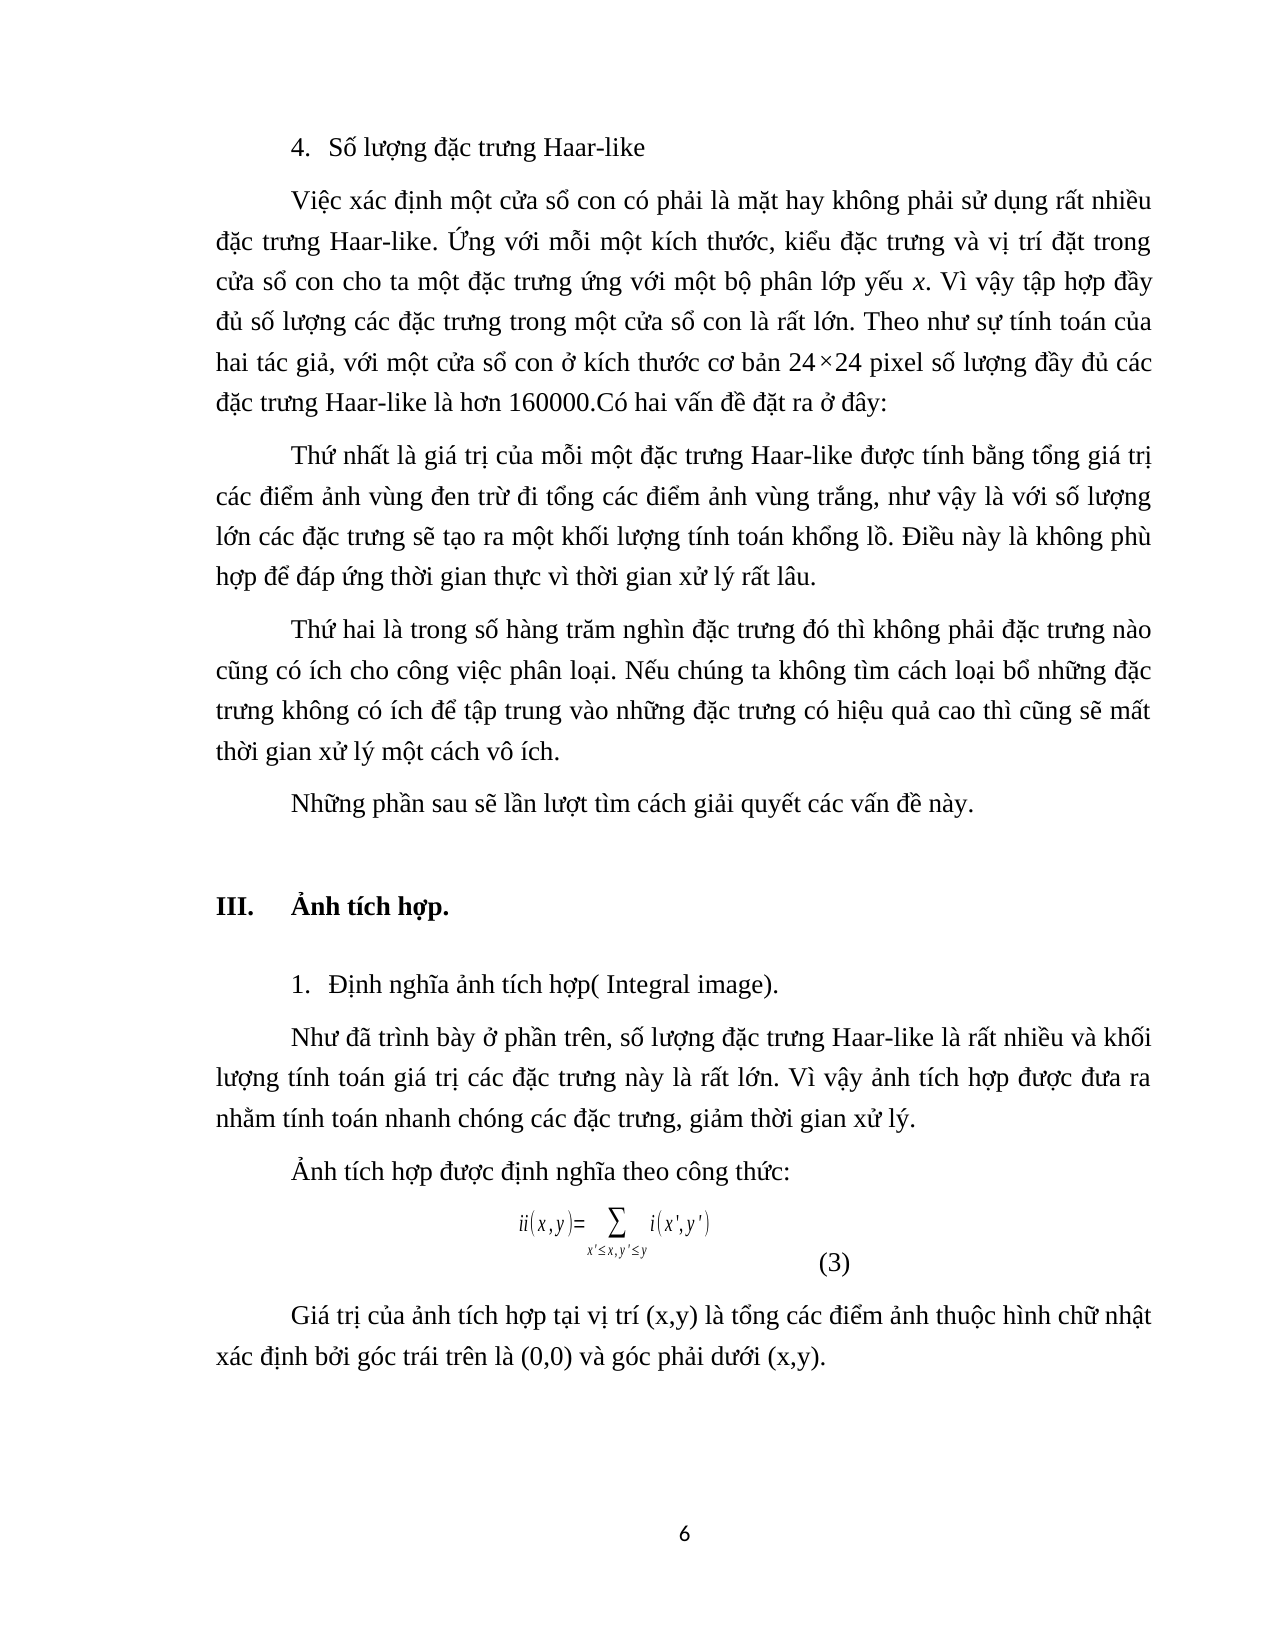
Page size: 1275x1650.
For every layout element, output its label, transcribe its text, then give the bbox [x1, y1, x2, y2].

list Số lượng đặc trưng Haar-like [291, 131, 1153, 162]
text Những phần sau sẽ lần lượt tìm cách giải quyết các vấn đề này. [216, 787, 1153, 819]
list Định nghĩa ảnh tích hợp( Integral image). [291, 968, 1153, 999]
text Thứ hai là trong số hàng trăm nghìn đặc trưng đó thì không phải đặc trưng nào cũng có ích cho công việc phân loại. Nếu chúng ta không tìm cách loại bổ những đặc trưng không có ích để tập trung vào những đặc trưng có hiệu quả cao thì cũng sẽ mất thời gian xử lý một cách vô ích. [216, 613, 1153, 766]
text (3) [216, 1207, 1153, 1277]
text Ảnh tích hợp được định nghĩa theo công thức: [216, 1154, 1153, 1186]
list Ảnh tích hợp. [216, 890, 1153, 921]
text Việc xác định một cửa sổ con có phải là mặt hay không phải sử dụng rất nhiều đặc trưng Haar-like. Ứng với mỗi một kích thước, kiểu đặc trưng và vị trí đặt trong cửa sổ con cho ta một đặc trưng ứng với một bộ phân lớp yếu x. Vì vậy tập hợp đầy đủ số lượng các đặc trưng trong một cửa sổ con là rất lớn. Theo như sự tính toán của hai tác giả, với một cửa sổ con ở kích thước cơ bản 2424 pixel số lượng đầy đủ các đặc trưng Haar-like là hơn 160000.Có hai vấn đề đặt ra ở đây: [216, 184, 1153, 417]
text Thứ nhất là giá trị của mỗi một đặc trưng Haar-like được tính bằng tổng giá trị các điểm ảnh vùng đen trừ đi tổng các điểm ảnh vùng trắng, như vậy là với số lượng lớn các đặc trưng sẽ tạo ra một khối lượng tính toán khổng lồ. Điều này là không phù hợp để đáp ứng thời gian thực vì thời gian xử lý rất lâu. [216, 439, 1153, 592]
text Giá trị của ảnh tích hợp tại vị trí (x,y) là tổng các điểm ảnh thuộc hình chữ nhật xác định bởi góc trái trên là (0,0) và góc phải dưới (x,y). [216, 1299, 1153, 1371]
text Như đã trình bày ở phần trên, số lượng đặc trưng Haar-like là rất nhiều và khối lượng tính toán giá trị các đặc trưng này là rất lớn. Vì vậy ảnh tích hợp được đưa ra nhằm tính toán nhanh chóng các đặc trưng, giảm thời gian xử lý. [216, 1021, 1153, 1133]
